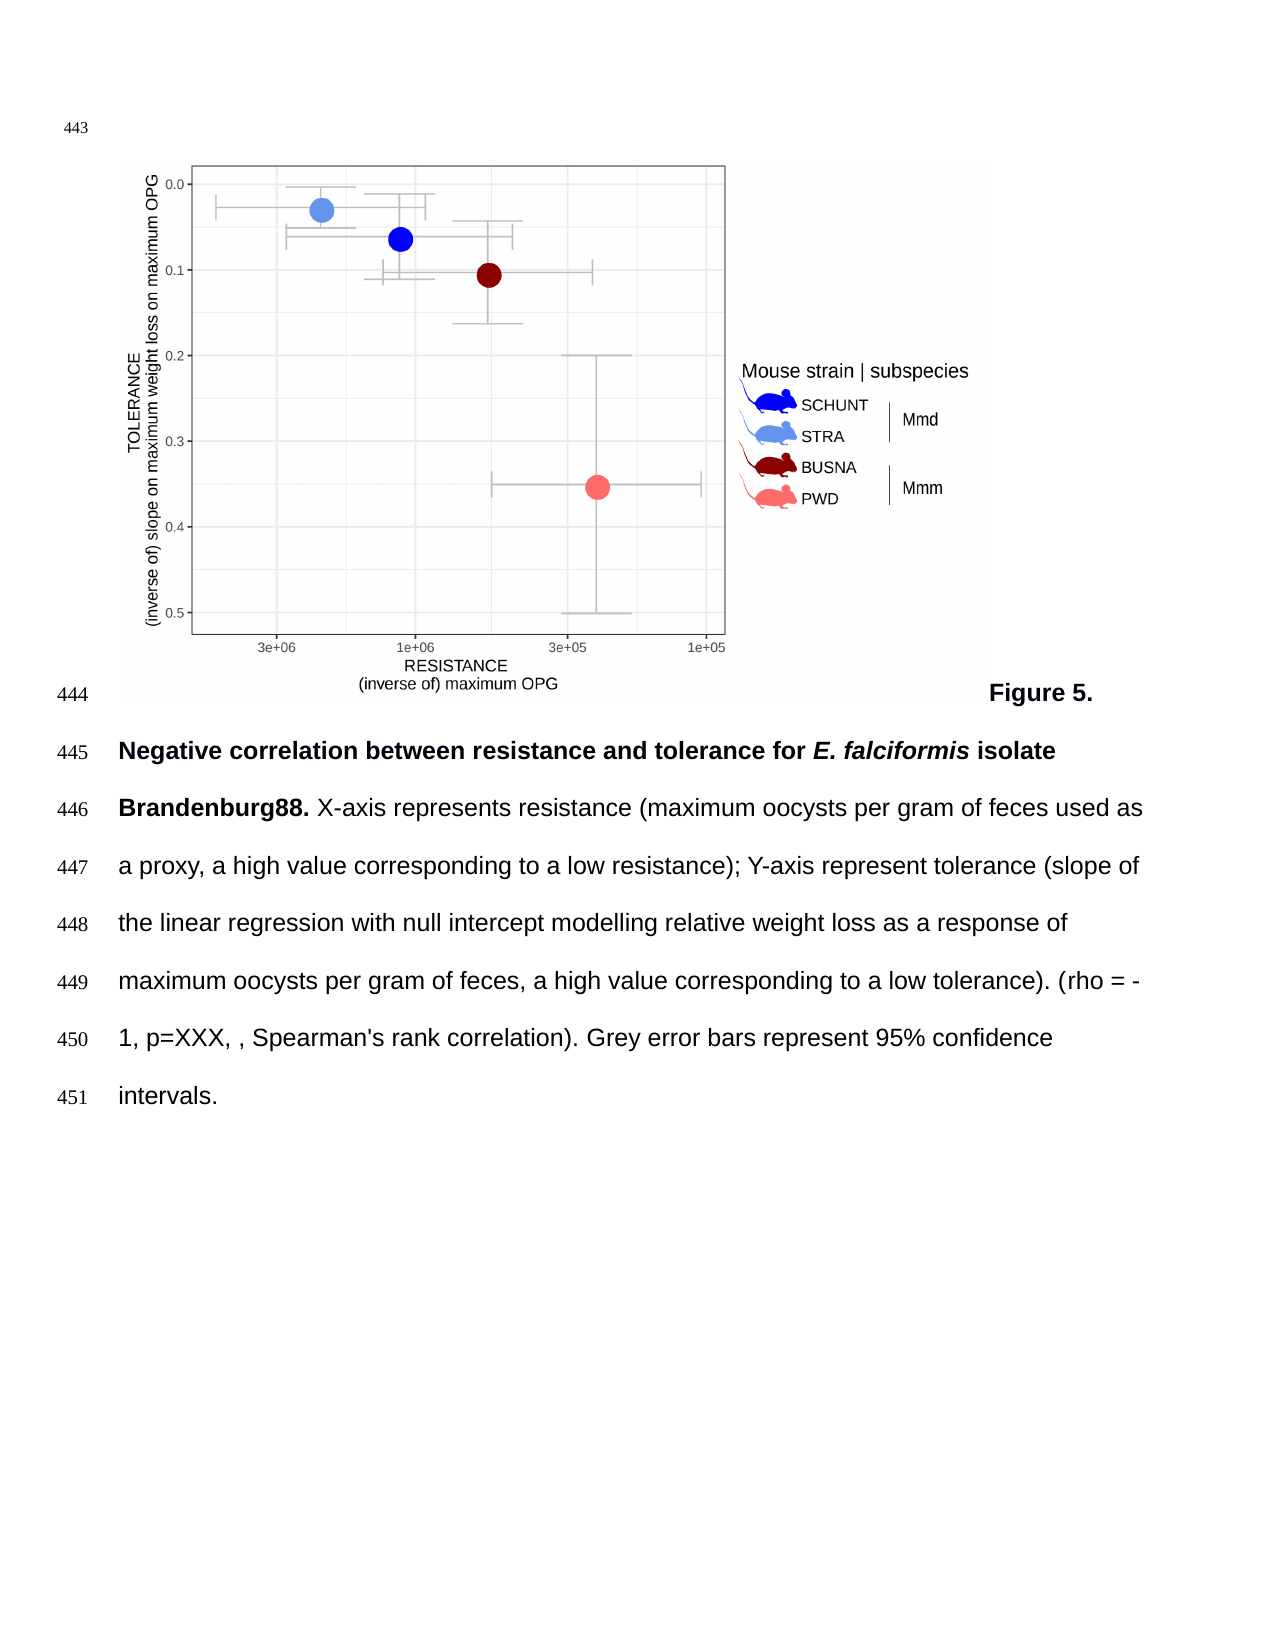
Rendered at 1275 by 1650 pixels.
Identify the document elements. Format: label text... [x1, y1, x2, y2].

picture [118, 156, 989, 702]
